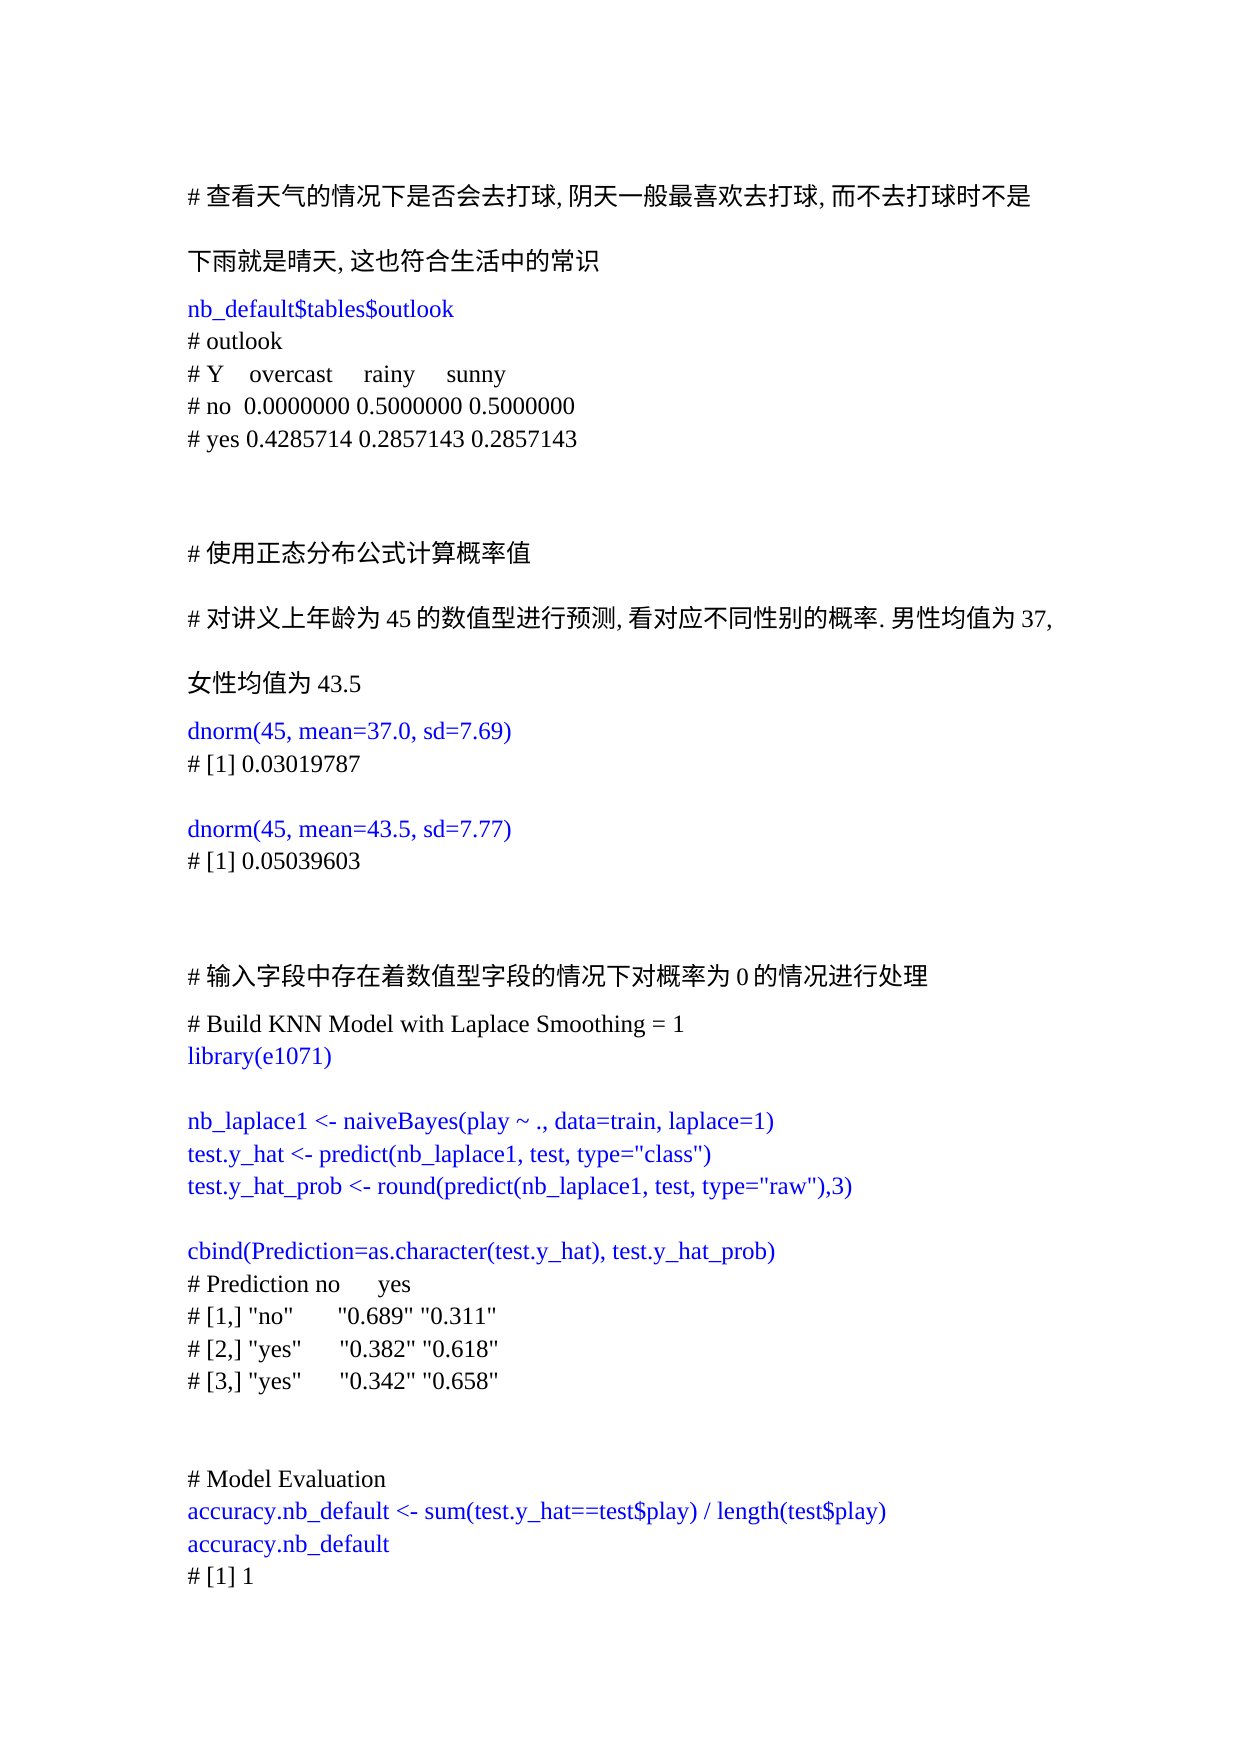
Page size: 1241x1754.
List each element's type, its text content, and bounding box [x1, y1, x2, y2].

text dnorm(45, mean=43.5, sd=7.77) [187, 812, 1053, 844]
text test.y_hat_prob <- round(predict(nb_laplace1, test, type="raw"),3) [187, 1169, 1053, 1202]
text # Prediction no yes [187, 1267, 1053, 1299]
text # Build KNN Model with Laplace Smoothing = 1 [187, 1007, 1053, 1039]
text # no 0.0000000 0.5000000 0.5000000 [187, 389, 1053, 422]
text # [1] 0.03019787 [187, 747, 1053, 779]
text library(e1071) [187, 1039, 1053, 1072]
text # yes 0.4285714 0.2857143 0.2857143 [187, 422, 1053, 454]
text # Model Evaluation [187, 1462, 1053, 1494]
text # outlook [187, 324, 1053, 357]
text # 对讲义上年龄为45的数值型进行预测, 看对应不同性别的概率. 男性均值为37, 女性均值为43.5 [187, 584, 1053, 714]
text # 使用正态分布公式计算概率值 [187, 519, 1053, 584]
text # 输入字段中存在着数值型字段的情况下对概率为0的情况进行处理 [187, 942, 1053, 1007]
text # Y overcast rainy sunny [187, 357, 1053, 389]
text # [2,] "yes" "0.382" "0.618" [187, 1332, 1053, 1364]
text accuracy.nb_default <- sum(test.y_hat==test$play) / length(test$play) [187, 1494, 1053, 1527]
text # [1] 1 [187, 1559, 1053, 1592]
text accuracy.nb_default [187, 1527, 1053, 1559]
text # 查看天气的情况下是否会去打球, 阴天一般最喜欢去打球, 而不去打球时不是下雨就是晴天, 这也符合生活中的常识 [187, 162, 1053, 292]
text # [1] 0.05039603 [187, 844, 1053, 877]
text nb_default$tables$outlook [187, 292, 1053, 324]
text cbind(Prediction=as.character(test.y_hat), test.y_hat_prob) [187, 1234, 1053, 1267]
text test.y_hat <- predict(nb_laplace1, test, type="class") [187, 1137, 1053, 1169]
text # [1,] "no" "0.689" "0.311" [187, 1299, 1053, 1332]
text # [3,] "yes" "0.342" "0.658" [187, 1364, 1053, 1397]
text dnorm(45, mean=37.0, sd=7.69) [187, 714, 1053, 747]
text nb_laplace1 <- naiveBayes(play ~ ., data=train, laplace=1) [187, 1104, 1053, 1137]
